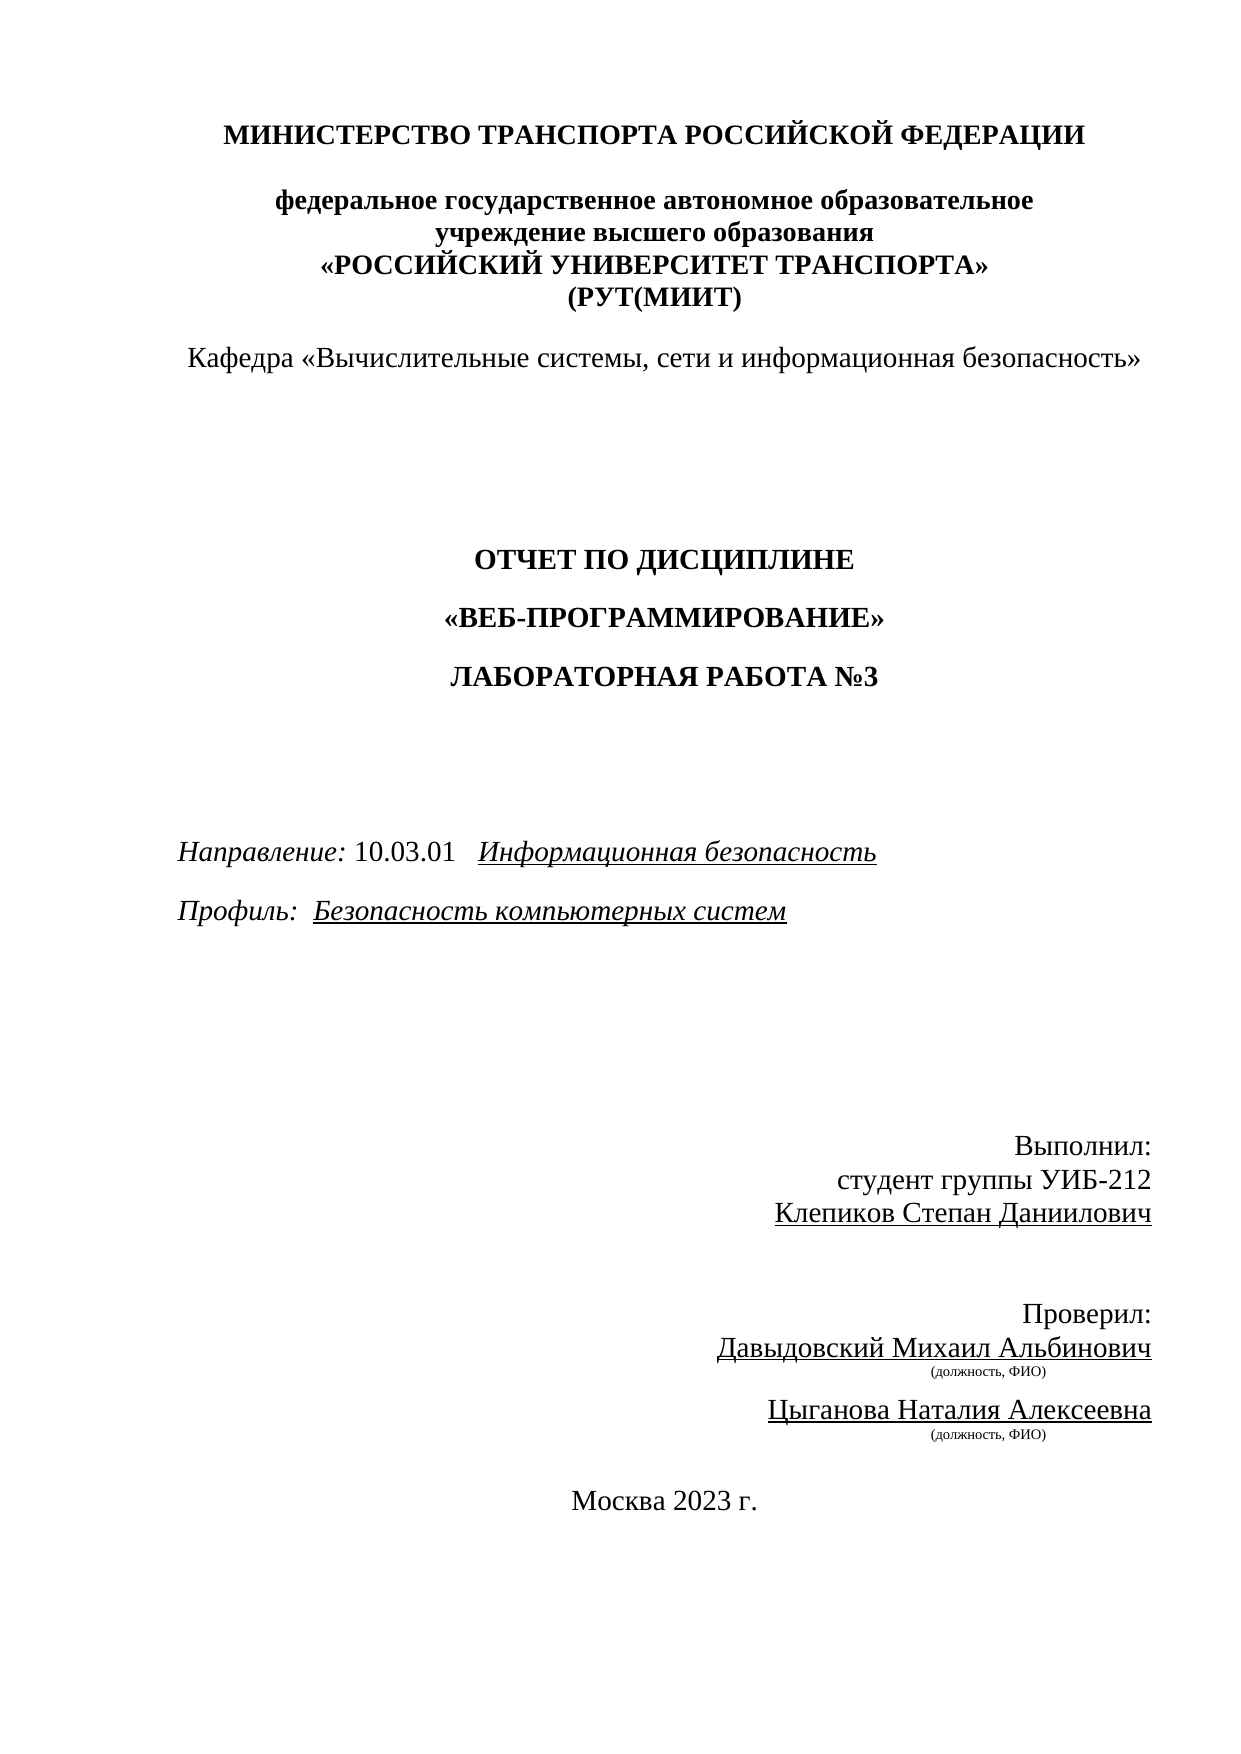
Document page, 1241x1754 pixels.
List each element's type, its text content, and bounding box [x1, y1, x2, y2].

text Клепиков Степан Даниилович [177, 1196, 1152, 1229]
text Кафедра «Вычислительные системы, сети и информационная безопасность» [177, 341, 1152, 374]
text учреждение высшего образования [148, 215, 1147, 248]
text Цыганова Наталия Алексеевна [177, 1392, 1152, 1426]
text (должность, ФИО) [177, 1363, 1152, 1392]
text федеральное государственное автономное образовательное [148, 183, 1147, 215]
text (РУТ(МИИТ) [148, 280, 1147, 312]
text Отчет По Дисциплине [177, 542, 1152, 575]
text Проверил: [177, 1296, 1152, 1330]
text (должность, ФИО) [177, 1426, 1152, 1454]
text Направление: 10.03.01 Информационная безопасность [177, 834, 1152, 868]
text МИНИСТЕРСТВО ТРАНСПОРТА РОССИЙСКОЙ ФЕДЕРАЦИИ [148, 118, 1147, 151]
text Выполнил: студент группы УИБ-212 [177, 1128, 1152, 1196]
text «РОССИЙСКИЙ УНИВЕРСИТЕТ ТРАНСПОРТА» [148, 248, 1147, 280]
text «Веб-программирование» [177, 600, 1152, 634]
text Профиль: Безопасность компьютерных систем [177, 893, 1152, 927]
text Давыдовский Михаил Альбинович [177, 1330, 1152, 1363]
text Москва 2023 г. [177, 1483, 1152, 1517]
text Лабораторная работа №3 [177, 659, 1152, 692]
